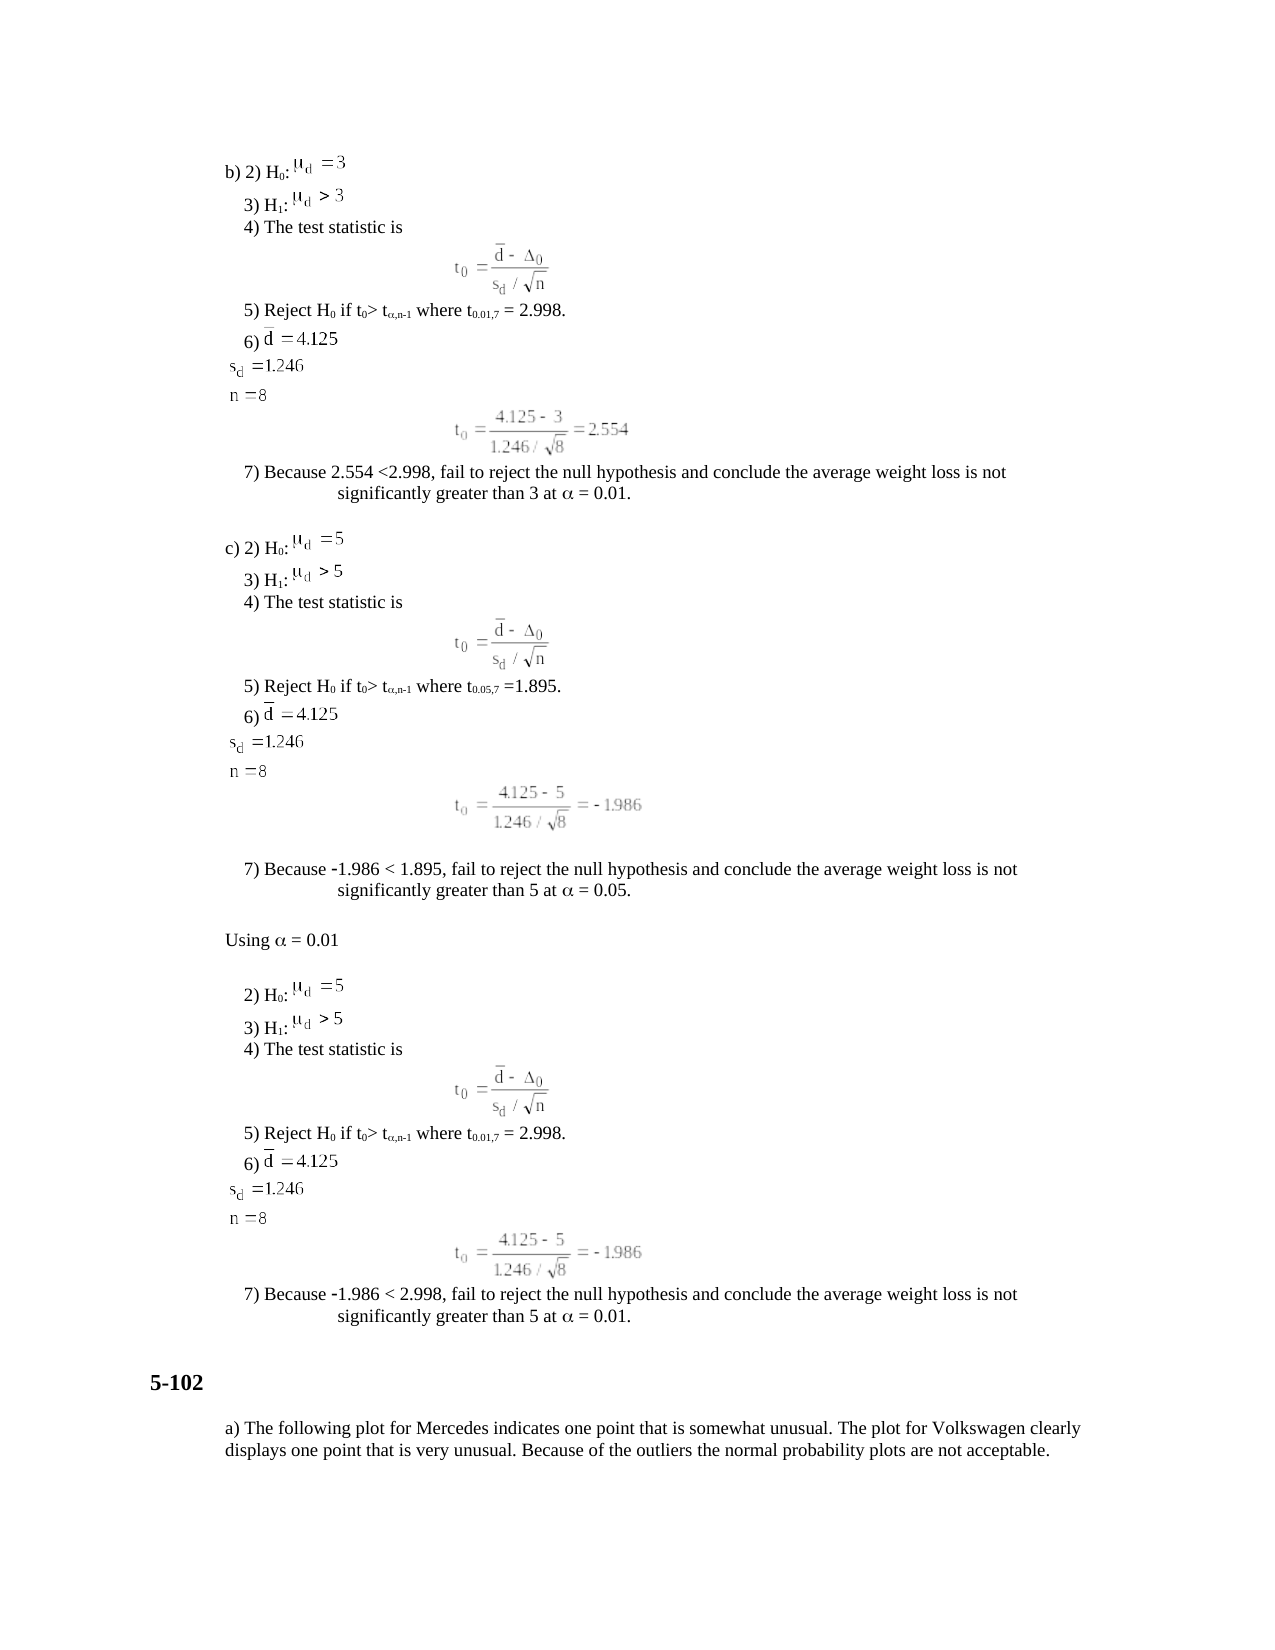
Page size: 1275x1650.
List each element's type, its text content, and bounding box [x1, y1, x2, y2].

text 2) H0: [150, 972, 1125, 1005]
text 7) Because 2.554 <2.998, fail to reject the null hypothesis and conclude the average weight loss is not significantly greater than 3 at = 0.01. [244, 461, 1125, 504]
text Using = 0.01 [150, 929, 1125, 951]
text 4) The test statistic is [150, 591, 1125, 612]
text 7) Because 1.986 < 2.998, fail to reject the null hypothesis and conclude the average weight loss is not significantly greater than 5 at = 0.01. [244, 1283, 1125, 1326]
text 5) Reject H0 if t0> t,n-1 where t0.01,7 = 2.998. [150, 299, 1125, 321]
text 5-102 [150, 1369, 1125, 1396]
text c) 2) H0: [150, 525, 1125, 558]
text 4) The test statistic is [150, 216, 1125, 237]
text 5) Reject H0 if t0> t,n-1 where t0.05,7 =1.895. [150, 675, 1125, 696]
text b) 2) H0: [150, 150, 1125, 183]
text 3) H1: [150, 558, 1125, 591]
text a) The following plot for Mercedes indicates one point that is somewhat unusual. The plot for Volkswagen clearly displays one point that is very unusual. Because of the outliers the normal probability plots are not acceptable. [225, 1417, 1125, 1460]
text 5) Reject H0 if t0> t,n-1 where t0.01,7 = 2.998. [150, 1122, 1125, 1143]
text 4) The test statistic is [150, 1038, 1125, 1060]
text 6) [150, 1143, 1125, 1174]
text 6) [150, 696, 1125, 727]
text 3) H1: [150, 183, 1125, 216]
text 3) H1: [150, 1005, 1125, 1038]
text 6) [150, 321, 1125, 352]
text 7) Because 1.986 < 1.895, fail to reject the null hypothesis and conclude the average weight loss is not significantly greater than 5 at = 0.05. [244, 857, 1125, 901]
